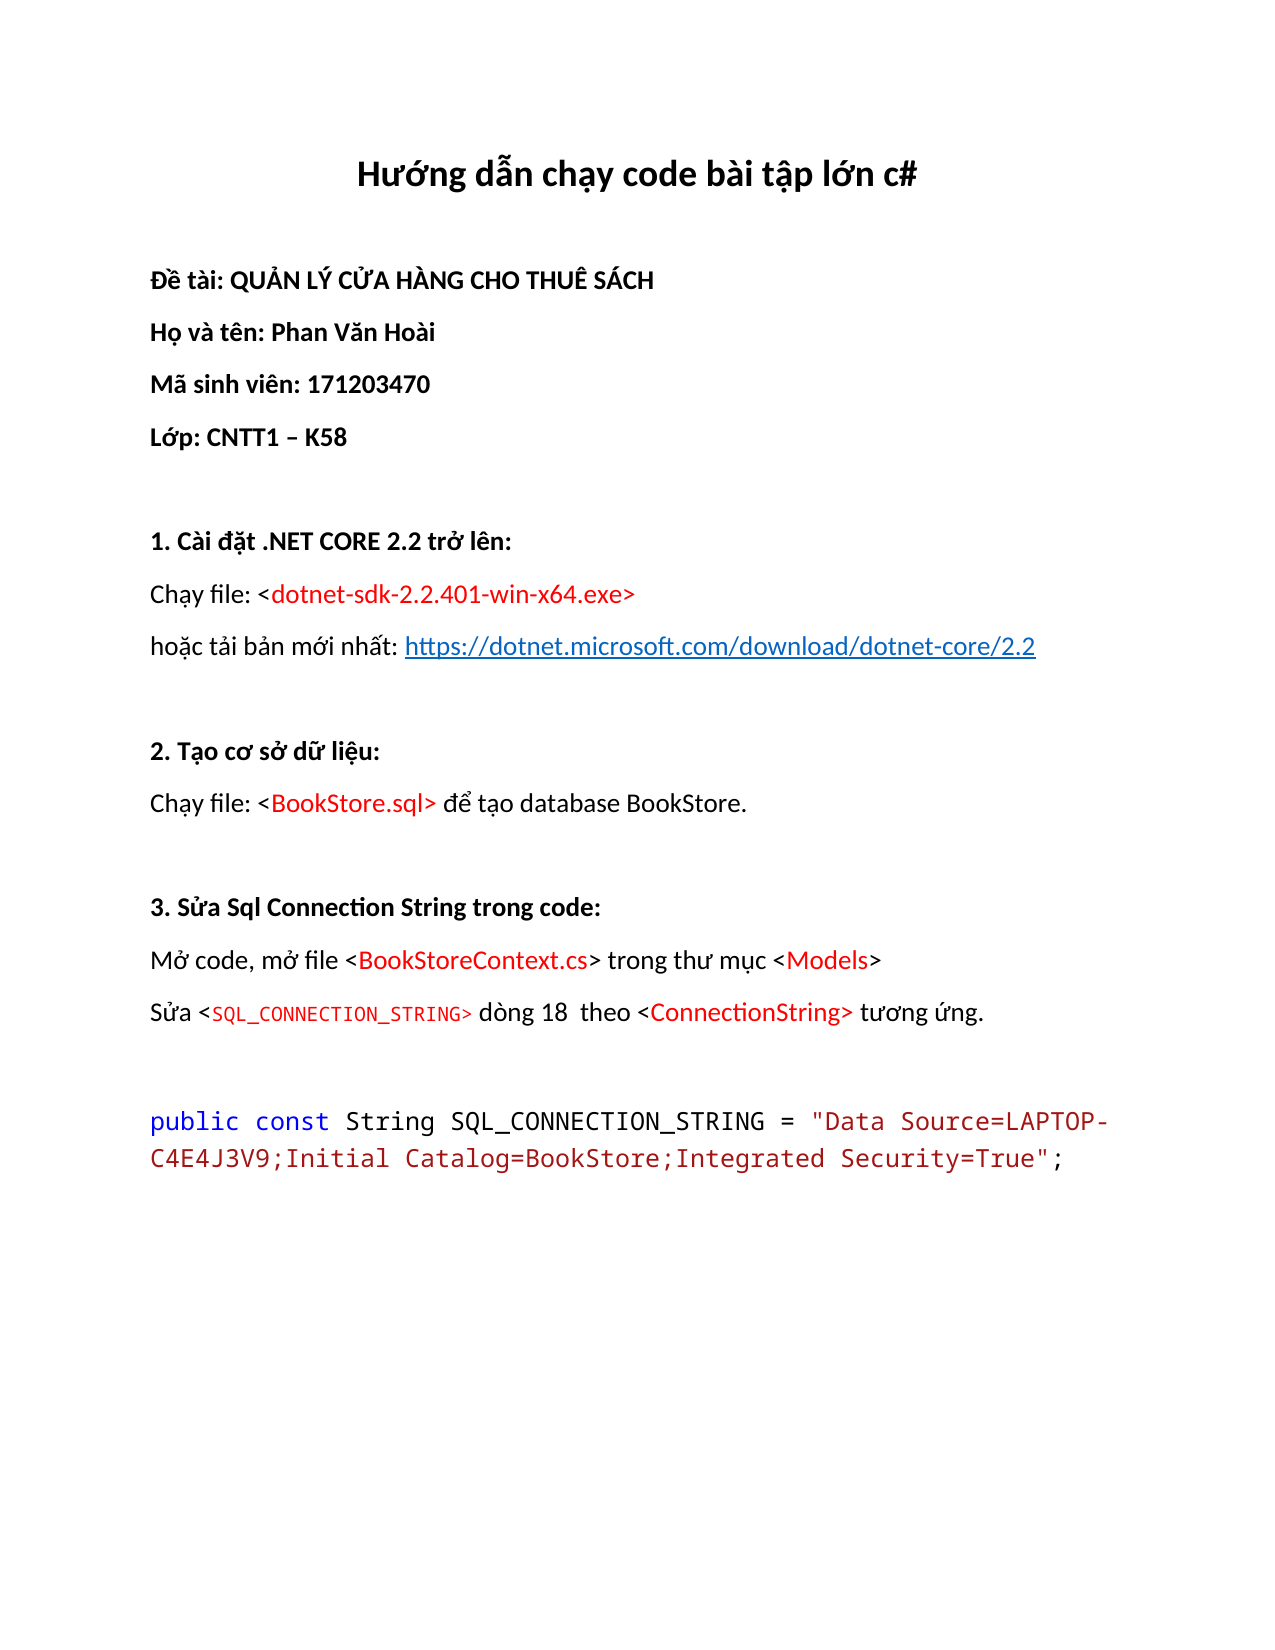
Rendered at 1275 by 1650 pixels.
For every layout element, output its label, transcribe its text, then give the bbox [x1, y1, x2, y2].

text 3. Sửa Sql Connection String trong code: [150, 891, 1125, 923]
text Đề tài: QUẢN LÝ CỬA HÀNG CHO THUÊ SÁCH [150, 263, 1125, 296]
text 2. Tạo cơ sở dữ liệu: [150, 734, 1125, 767]
text Hướng dẫn chạy code bài tập lớn c# [150, 150, 1125, 196]
text Mở code, mở file <BookStoreContext.cs> trong thư mục <Models> [150, 943, 1125, 976]
text Sửa <SQL_CONNECTION_STRING> dòng 18 theo <ConnectionString> tương ứng. [150, 995, 1125, 1028]
text hoặc tải bản mới nhất: https://dotnet.microsoft.com/download/dotnet-core/2.2 [150, 629, 1125, 662]
text Mã sinh viên: 171203470 [150, 368, 1125, 401]
text Họ và tên: Phan Văn Hoài [150, 315, 1125, 348]
text Chạy file: <dotnet-sdk-2.2.401-win-x64.exe> [150, 577, 1125, 610]
text public const String SQL_CONNECTION_STRING = "Data Source=LAPTOP-C4E4J3V9;Initial Catalog=BookStore;Integrated Security=True"; [150, 1104, 1125, 1175]
text Lớp: CNTT1 – K58 [150, 420, 1125, 453]
text 1. Cài đặt .NET CORE 2.2 trở lên: [150, 524, 1125, 557]
text Chạy file: <BookStore.sql> để tạo database BookStore. [150, 786, 1125, 819]
